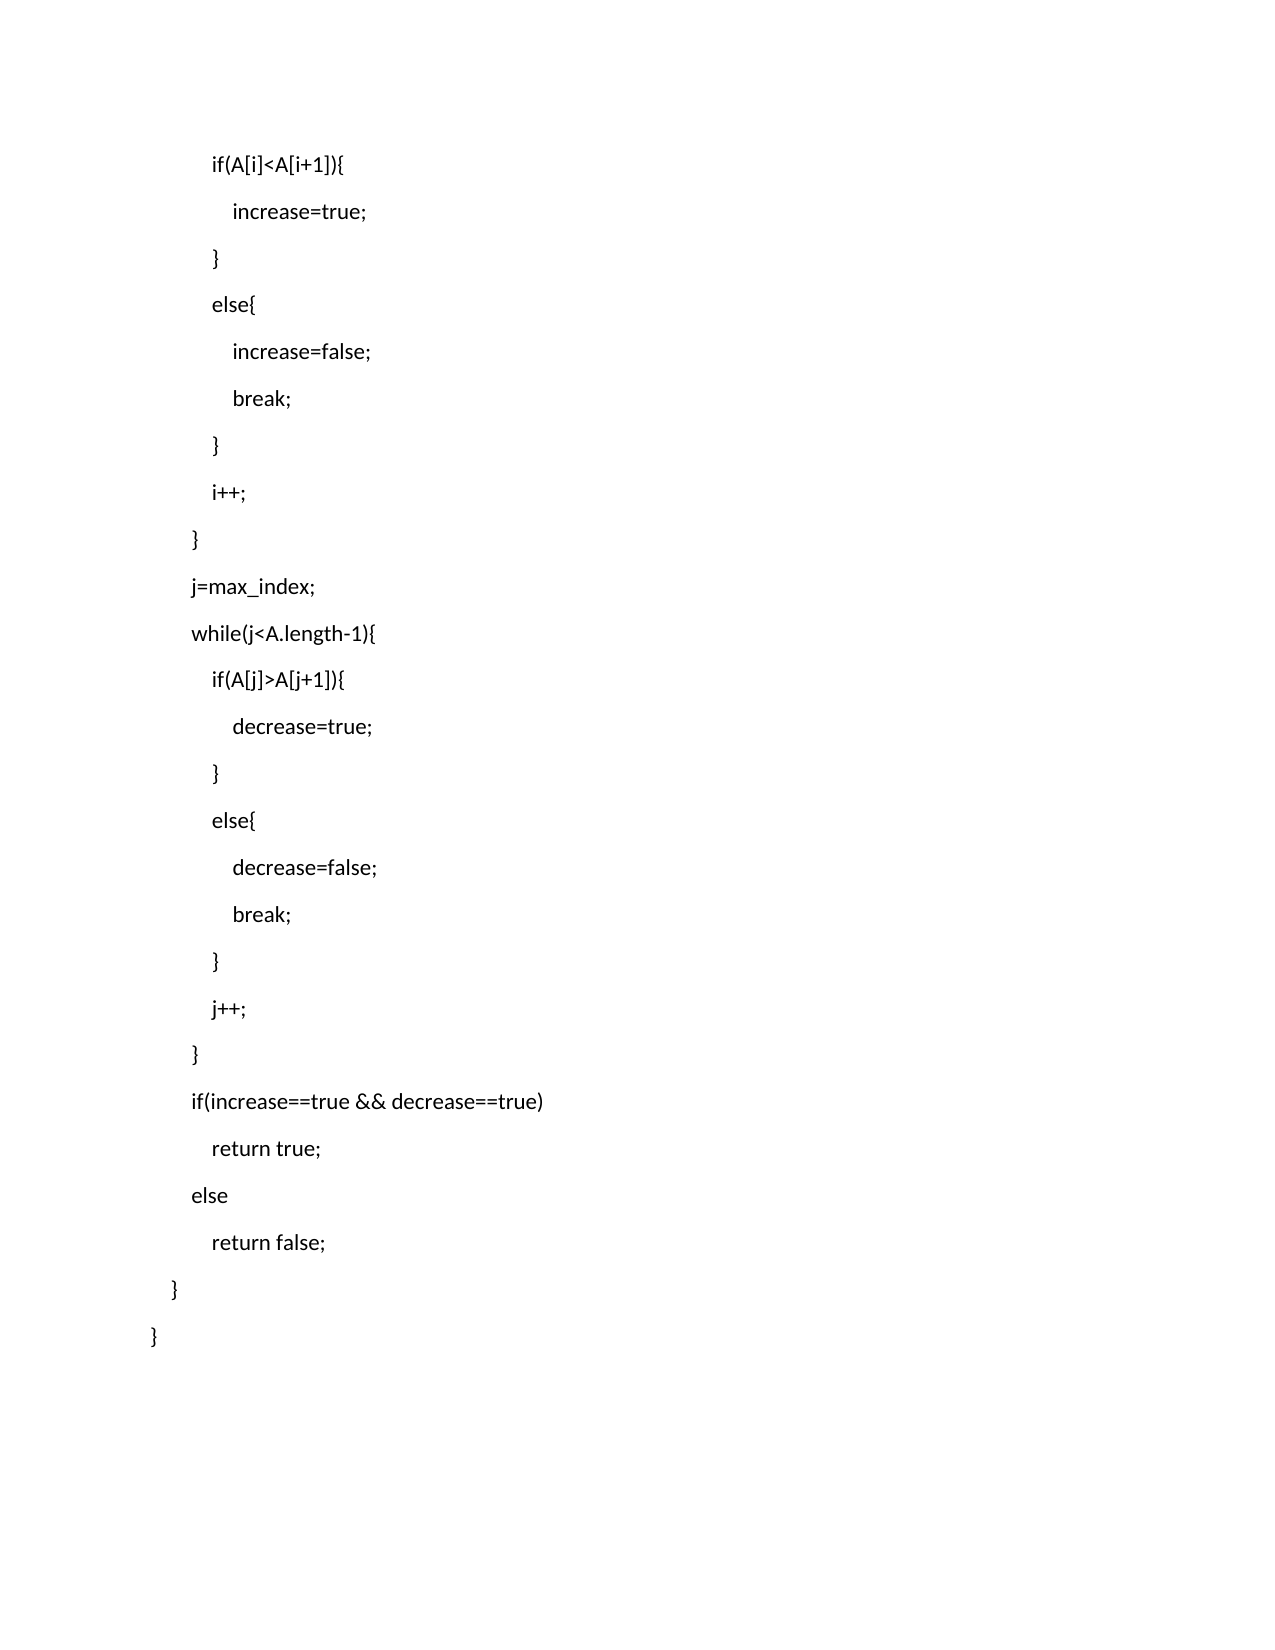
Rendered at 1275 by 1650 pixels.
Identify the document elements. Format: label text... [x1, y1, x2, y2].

text if(increase==true && decrease==true) [150, 1087, 1125, 1116]
text increase=false; [150, 337, 1125, 366]
text return true; [150, 1134, 1125, 1162]
text j++; [150, 994, 1125, 1022]
text } [150, 431, 1125, 459]
text j=max_index; [150, 572, 1125, 600]
text } [150, 525, 1125, 553]
text } [150, 1041, 1125, 1069]
text break; [150, 900, 1125, 928]
text } [150, 1322, 1125, 1350]
text while(j<A.length-1){ [150, 619, 1125, 647]
text if(A[j]>A[j+1]){ [150, 666, 1125, 694]
text } [150, 1275, 1125, 1303]
text return false; [150, 1228, 1125, 1256]
text if(A[i]<A[i+1]){ [150, 150, 1125, 178]
text i++; [150, 478, 1125, 506]
text increase=true; [150, 197, 1125, 225]
text } [150, 759, 1125, 787]
text } [150, 244, 1125, 272]
text decrease=true; [150, 712, 1125, 741]
text decrease=false; [150, 853, 1125, 881]
text else [150, 1181, 1125, 1209]
text break; [150, 384, 1125, 412]
text else{ [150, 291, 1125, 319]
text } [150, 947, 1125, 975]
text else{ [150, 806, 1125, 834]
